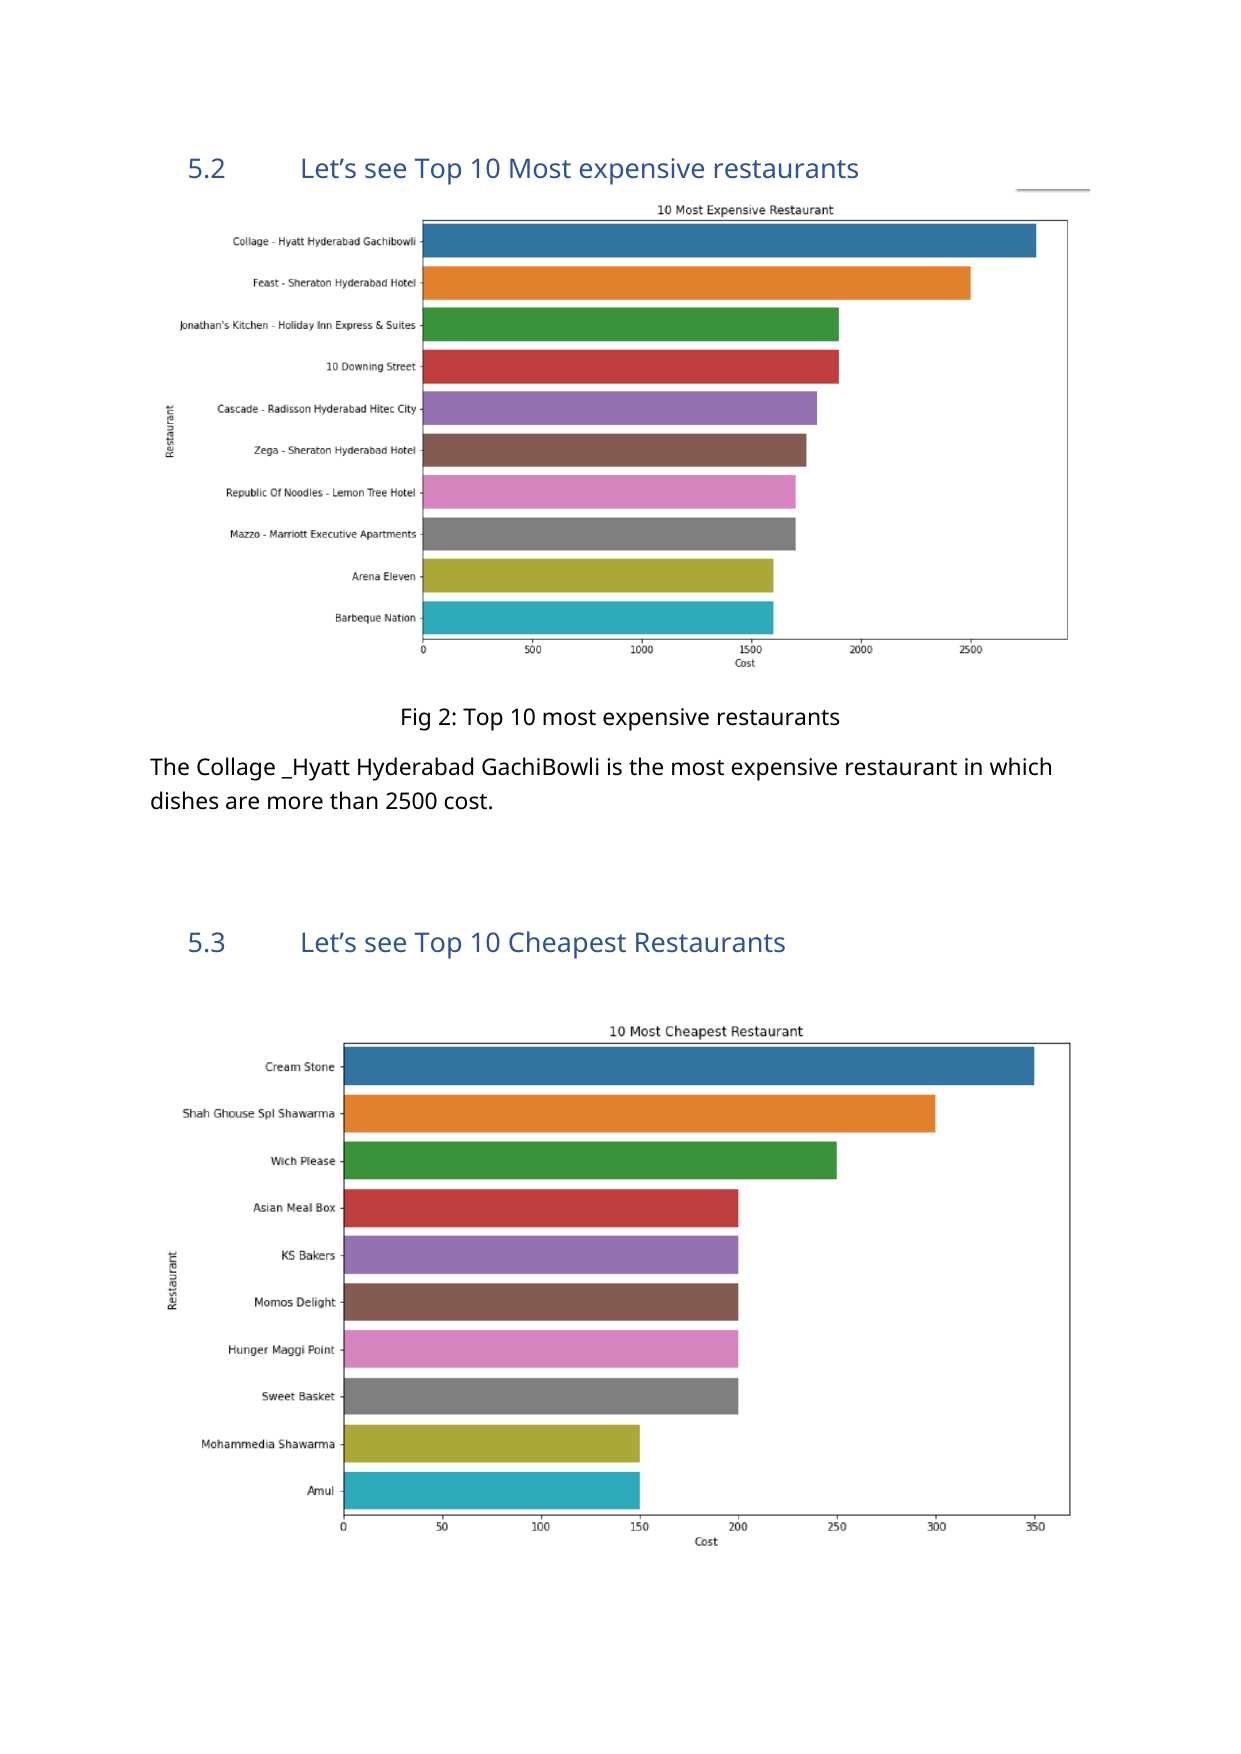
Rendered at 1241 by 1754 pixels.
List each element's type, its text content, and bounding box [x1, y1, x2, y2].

picture [150, 189, 1091, 682]
subtitle Let’s see Top 10 Cheapest Restaurants [187, 923, 1090, 960]
text Fig 2: Top 10 most expensive restaurants [150, 701, 1090, 732]
text The Collage _Hyatt Hyderabad GachiBowli is the most expensive restaurant in which dishes are more than 2500 cost. [150, 751, 1090, 816]
subtitle Let’s see Top 10 Most expensive restaurants [187, 150, 1090, 187]
picture [150, 1013, 1091, 1557]
